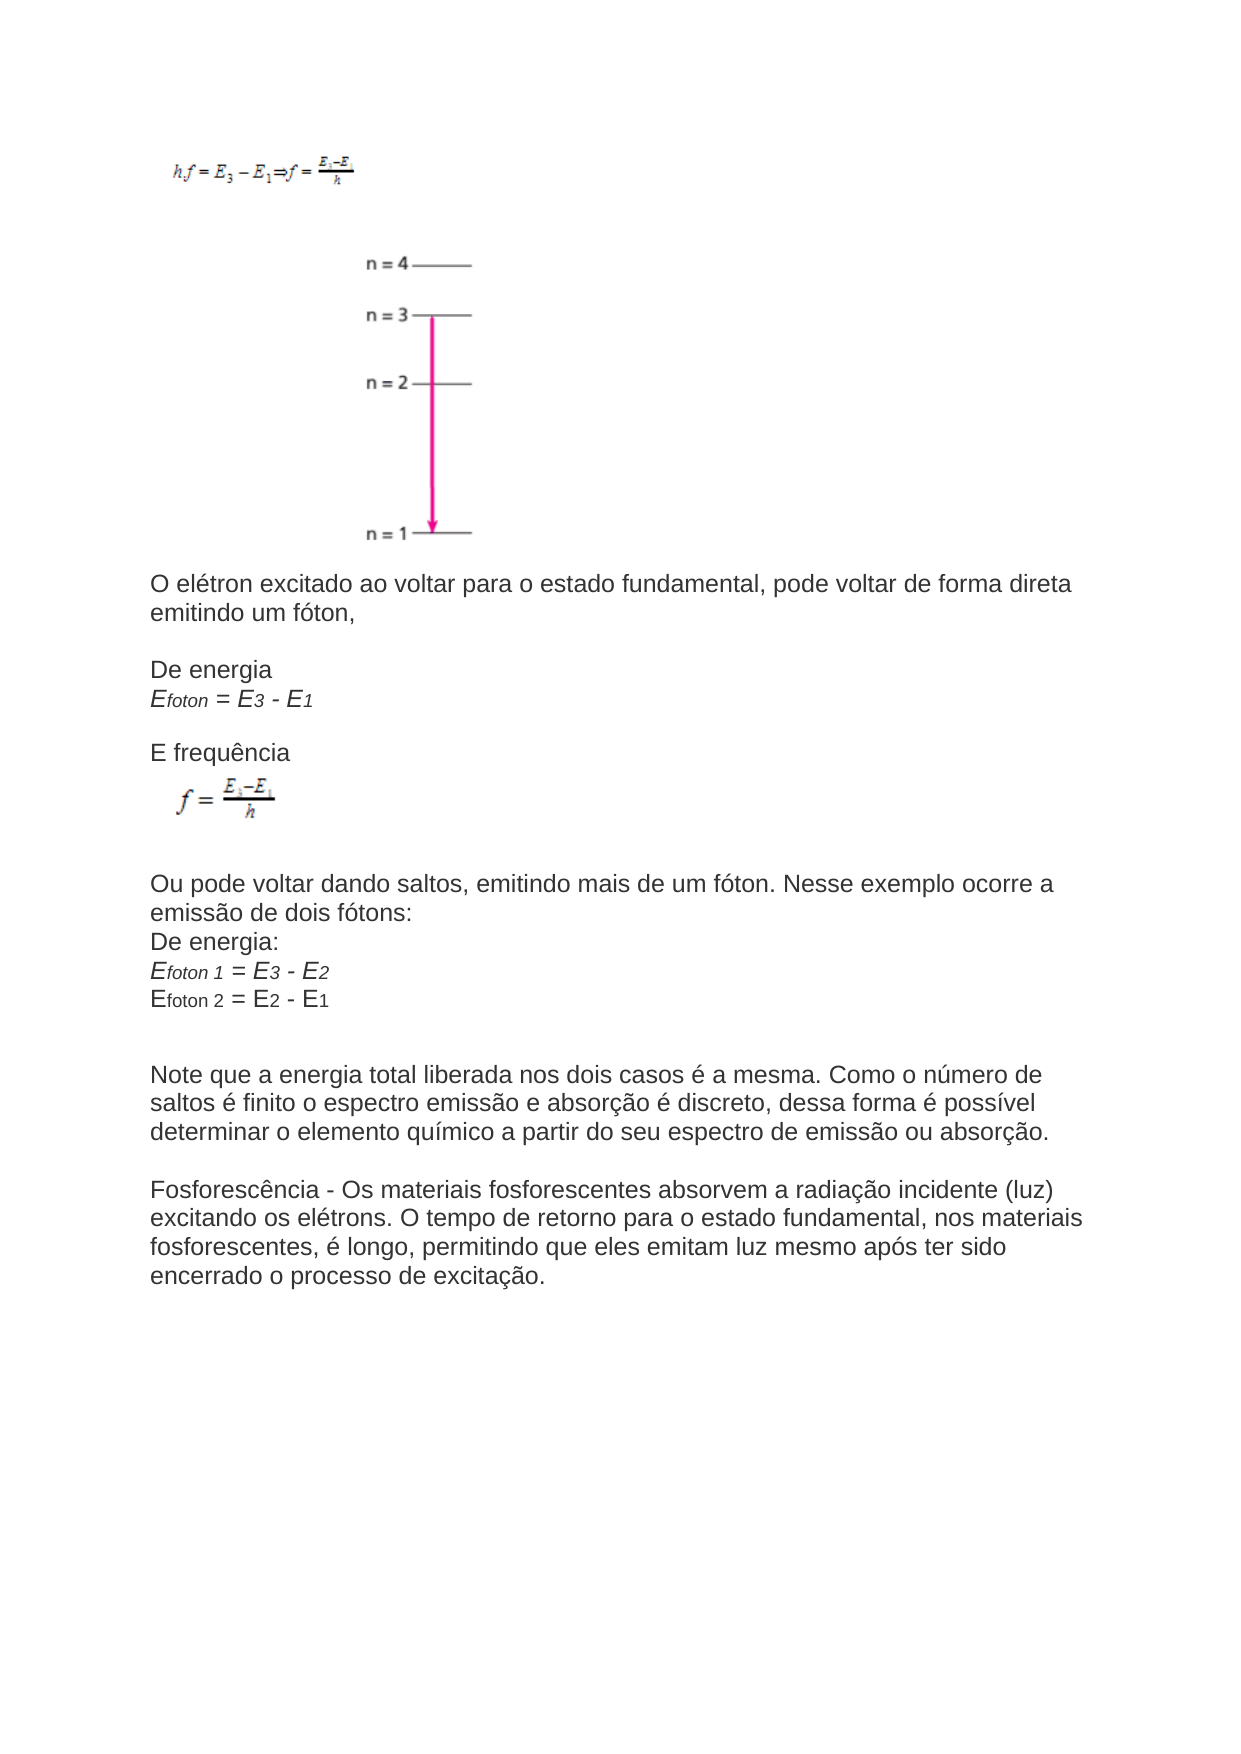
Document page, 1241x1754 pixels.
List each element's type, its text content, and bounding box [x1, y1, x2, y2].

text E frequência [150, 737, 1090, 844]
text O elétron excitado ao voltar para o estado fundamental, pode voltar de forma direta emitindo um fóton, De energia Efoton = E3 - E1 [150, 569, 1090, 712]
text Ou pode voltar dando saltos, emitindo mais de um fóton. Nesse exemplo ocorre a emissão de dois fótons: De energia: Efoton 1 = E3 - E2 Efoton 2 = E2 - E1 [150, 869, 1090, 1013]
text Note que a energia total liberada nos dois casos é a mesma. Como o número de saltos é finito o espectro emissão e absorção é discreto, dessa forma é possível determinar o elemento químico a partir do seu espectro de emissão ou absorção. Fosforescência - Os materiais fosforescentes absorvem a radiação incidente (luz) excitando os elétrons. O tempo de retorno para o estado fundamental, nos materiais fosforescentes, é longo, permitindo que eles emitam luz mesmo após ter sido encerrado o processo de excitação. [150, 1038, 1090, 1290]
picture [150, 150, 498, 544]
picture [150, 766, 319, 845]
